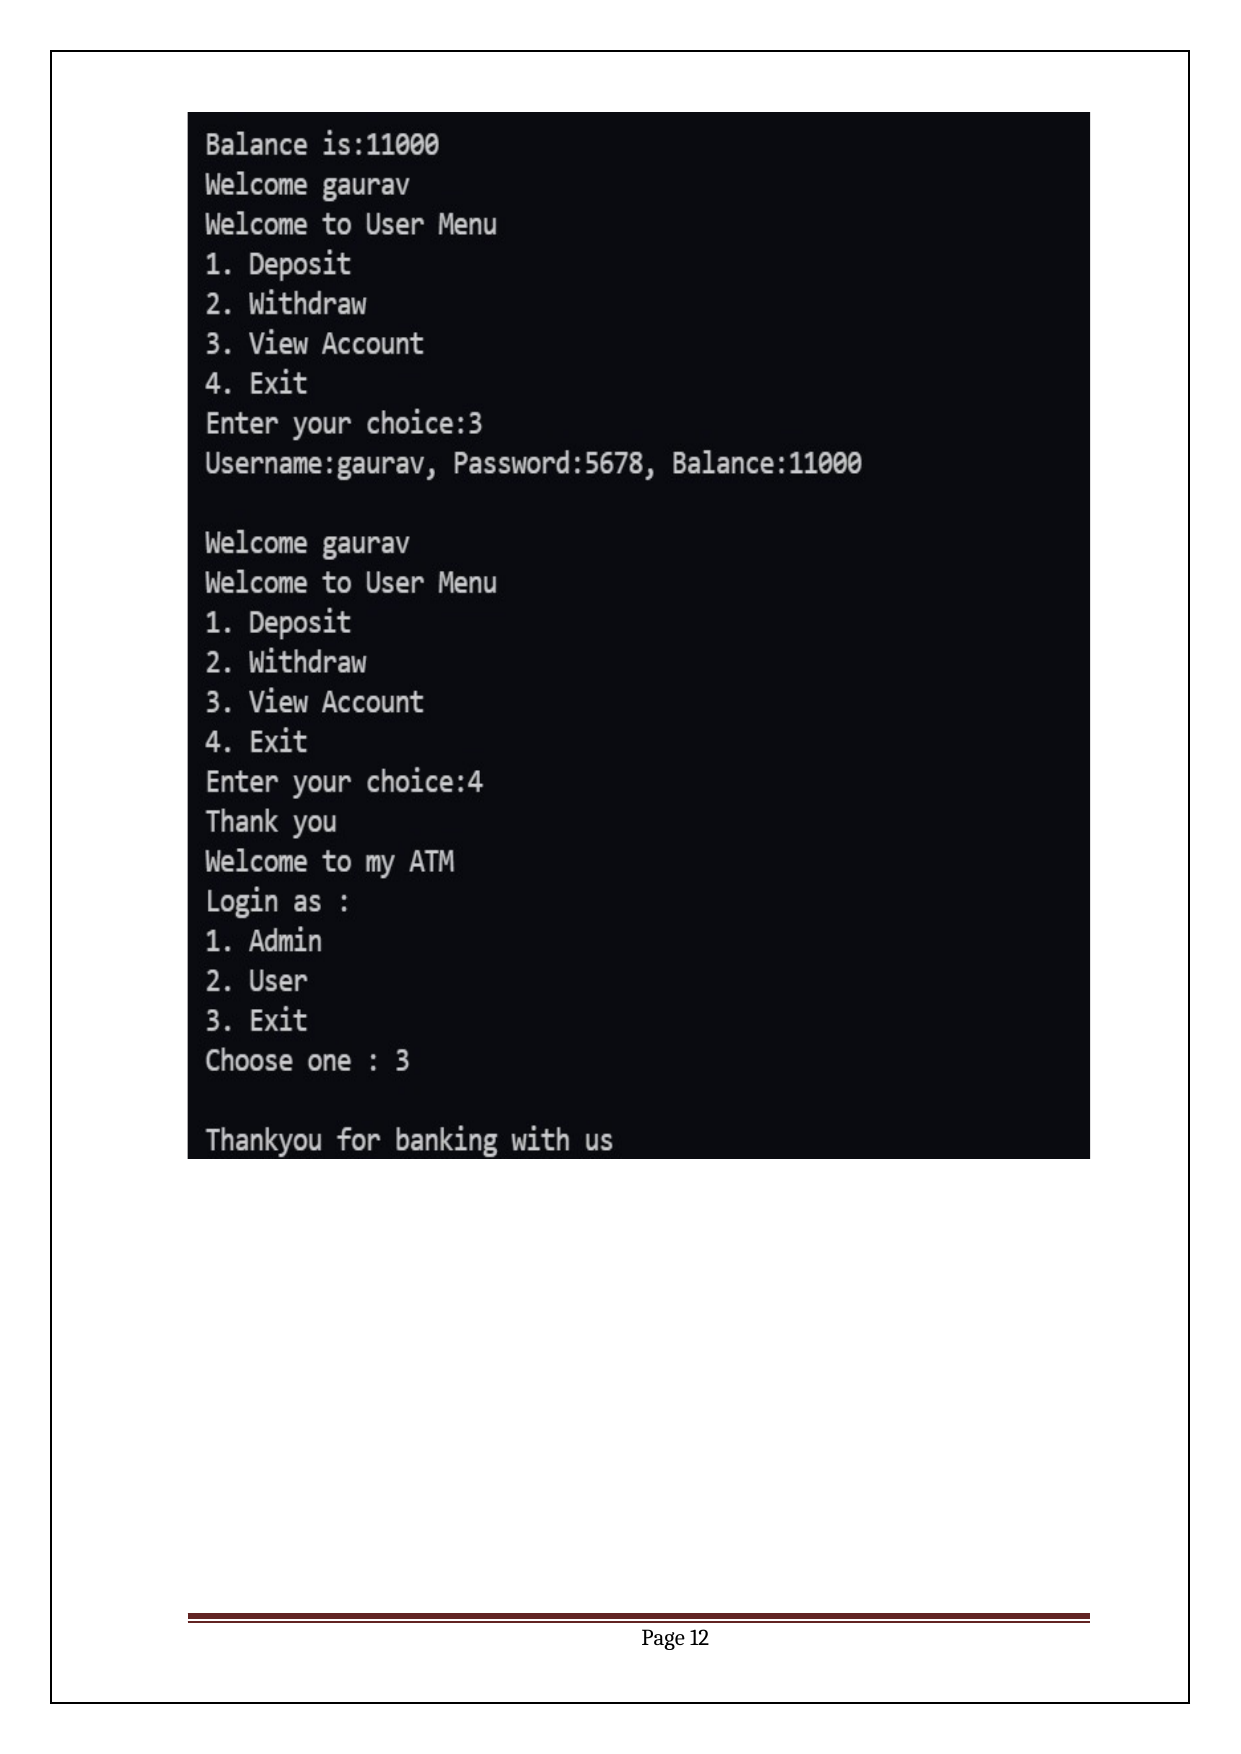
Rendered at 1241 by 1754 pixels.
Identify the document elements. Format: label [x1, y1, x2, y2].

picture [187, 112, 1091, 1159]
